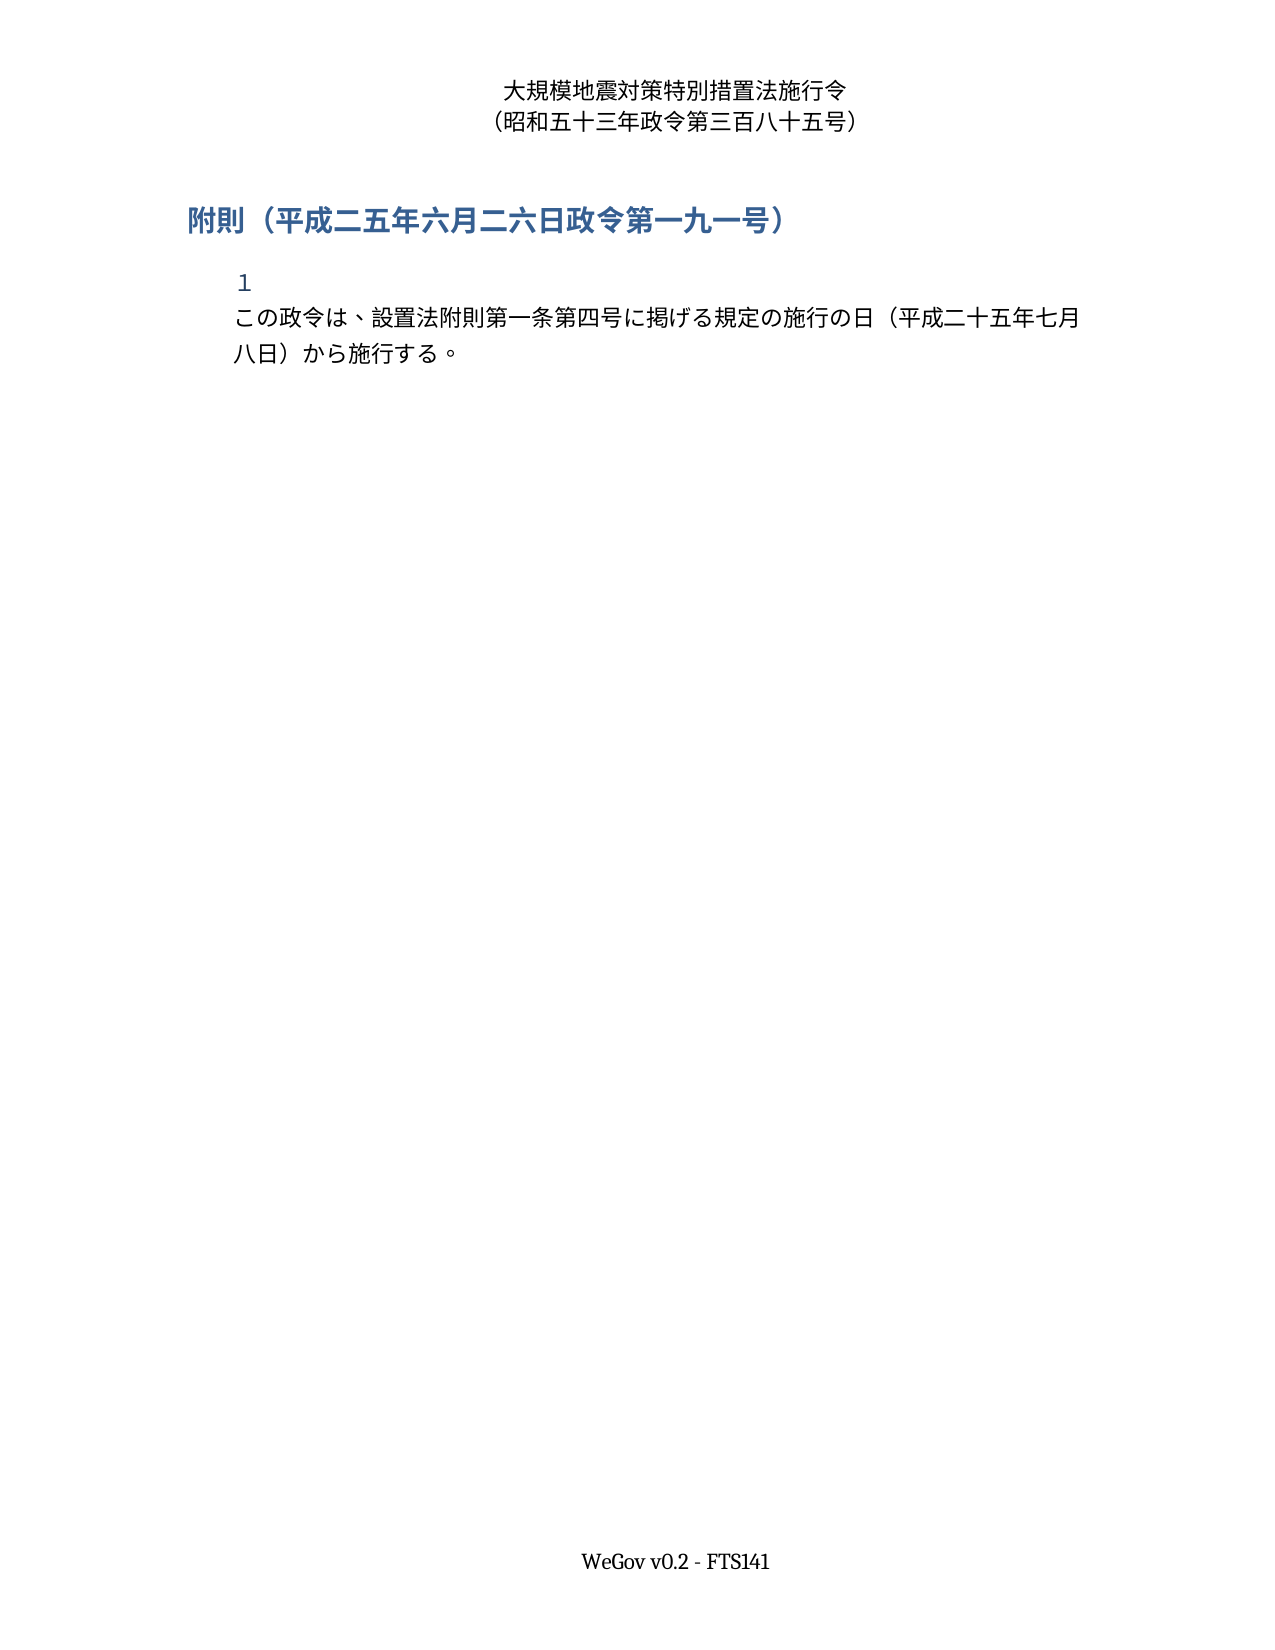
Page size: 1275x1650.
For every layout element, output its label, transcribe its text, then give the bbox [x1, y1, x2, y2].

text この政令は、設置法附則第一条第四号に掲げる規定の施行の日（平成二十五年七月八日）から施行する。 [233, 302, 1087, 369]
subtitle １ [233, 266, 1087, 298]
subtitle 附則（平成二五年六月二六日政令第一九一号） [187, 200, 1087, 240]
